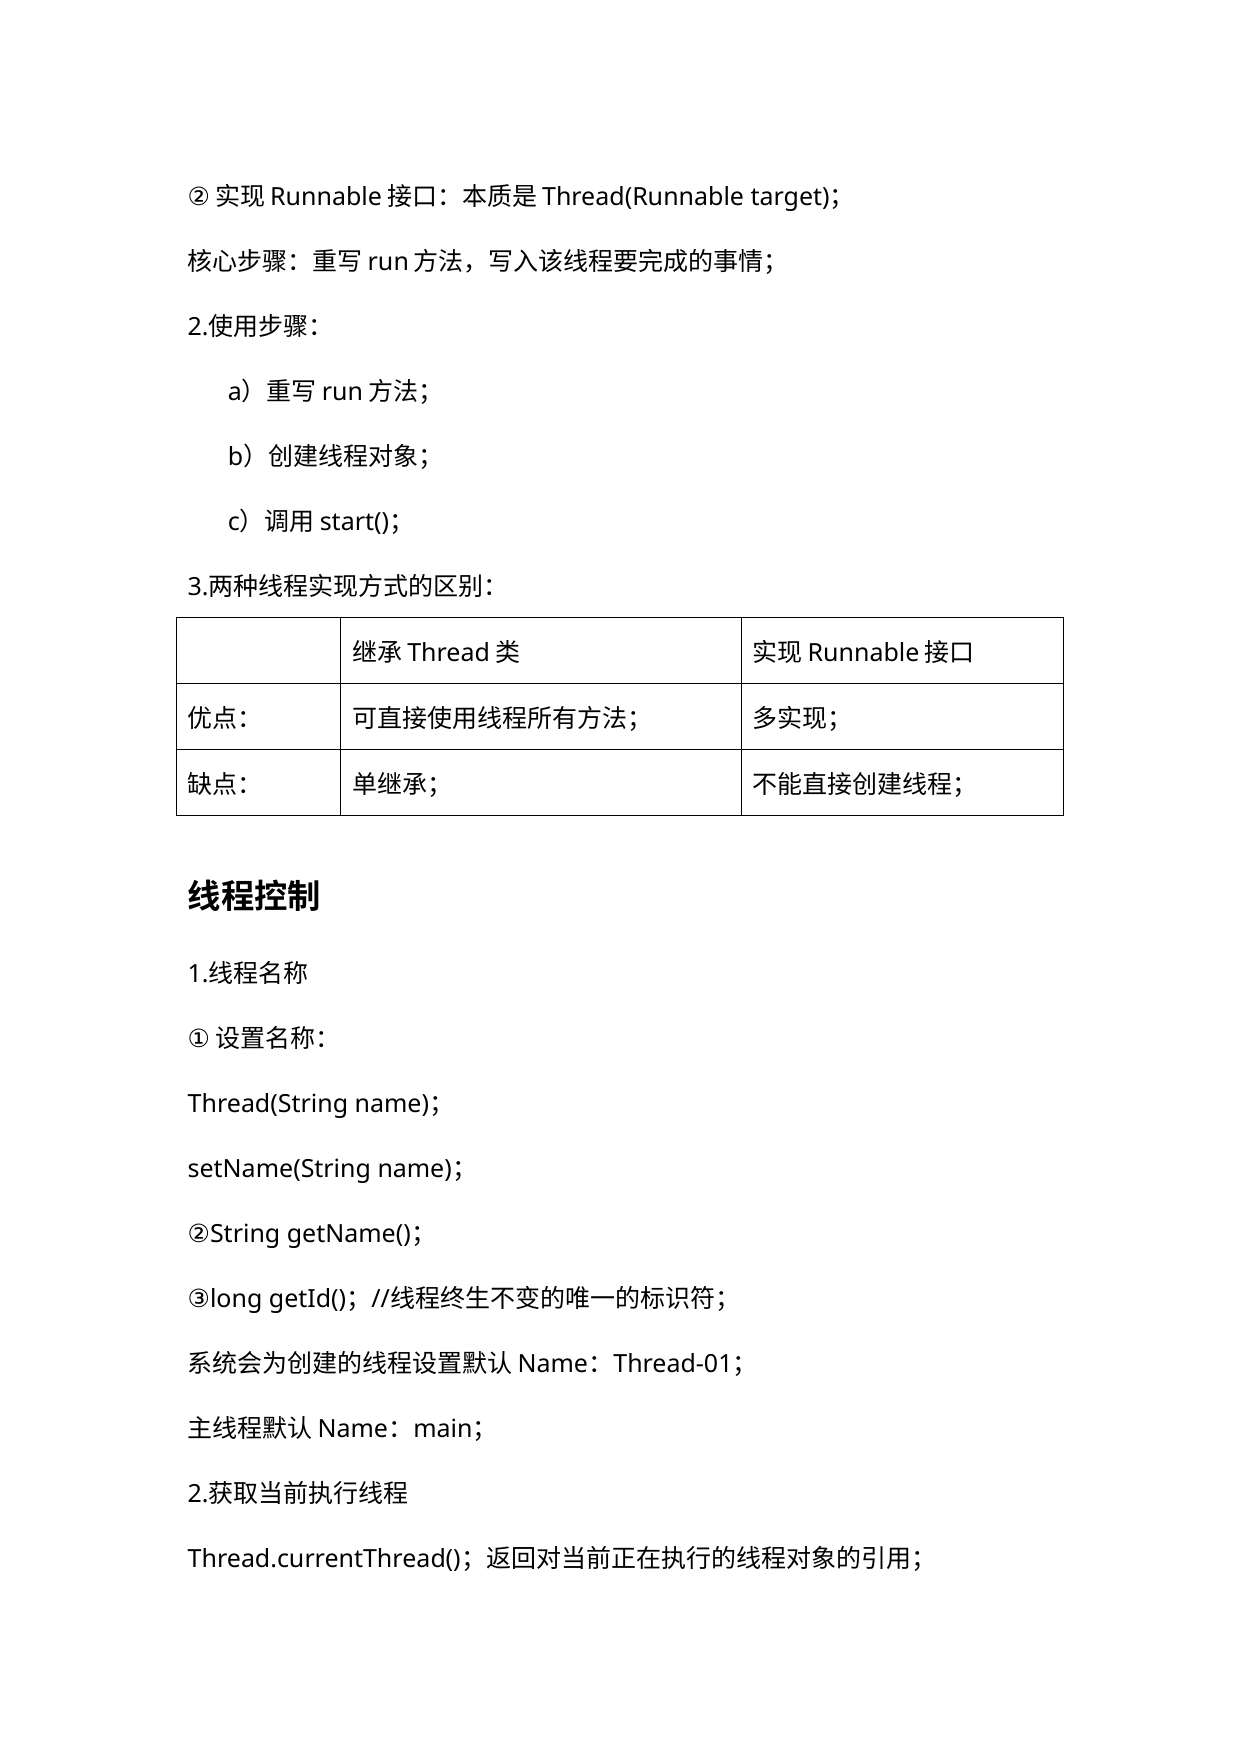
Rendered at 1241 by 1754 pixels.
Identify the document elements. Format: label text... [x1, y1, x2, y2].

text b）创建线程对象； [187, 422, 1053, 487]
text ②String getName()； [187, 1199, 1053, 1264]
text c）调用start()； [187, 487, 1053, 552]
text ①设置名称： [187, 1004, 1053, 1069]
text 2.获取当前执行线程 [187, 1459, 1053, 1524]
table_cell 单继承； [341, 750, 741, 815]
text 1.线程名称 [187, 939, 1053, 1004]
text 2.使用步骤： [187, 292, 1053, 357]
text Thread.currentThread()；返回对当前正在执行的线程对象的引用； [187, 1524, 1053, 1589]
table_cell 多实现； [742, 684, 1063, 749]
text 3.两种线程实现方式的区别： [187, 552, 1053, 617]
text ②实现Runnable接口：本质是Thread(Runnable target)； [187, 162, 1053, 227]
text Thread(String name)； [187, 1069, 1053, 1134]
subtitle 线程控制 [187, 861, 1053, 926]
text a）重写run方法； [187, 357, 1053, 422]
table_cell 缺点： [177, 750, 340, 815]
table_cell 可直接使用线程所有方法； [341, 684, 741, 749]
table_header 实现Runnable接口 [742, 618, 1063, 683]
text setName(String name)； [187, 1134, 1053, 1199]
table_cell 优点： [177, 684, 340, 749]
text ③long getId()；//线程终生不变的唯一的标识符； [187, 1264, 1053, 1329]
table_header 继承Thread类 [341, 618, 741, 683]
table_cell 不能直接创建线程； [742, 750, 1063, 815]
text 系统会为创建的线程设置默认Name：Thread-01； [187, 1329, 1053, 1394]
table_header [177, 618, 340, 683]
text 主线程默认Name：main； [187, 1394, 1053, 1459]
text 核心步骤：重写run方法，写入该线程要完成的事情； [187, 227, 1053, 292]
